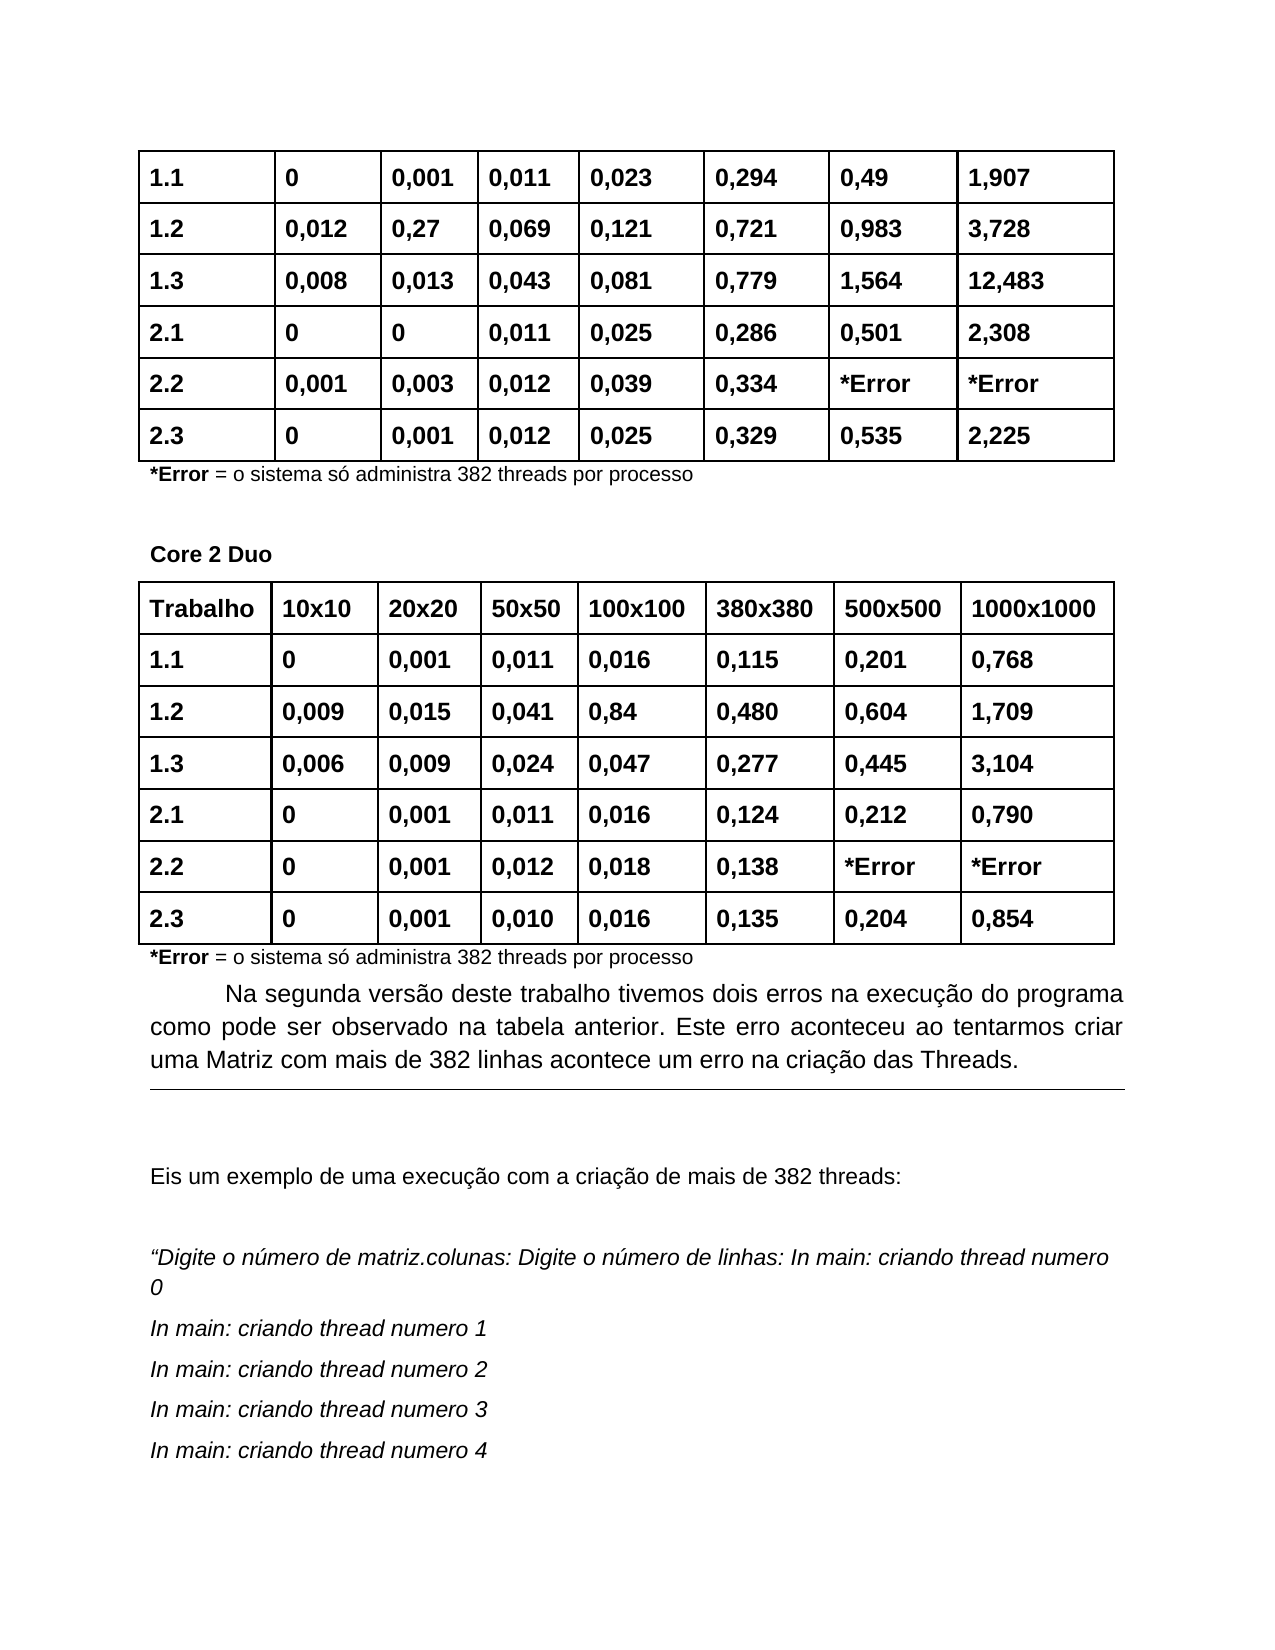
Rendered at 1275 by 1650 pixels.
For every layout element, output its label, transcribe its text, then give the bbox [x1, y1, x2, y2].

table_cell 0,138 [707, 842, 833, 891]
table_cell 0,001 [379, 893, 480, 943]
table_cell 0,012 [479, 410, 578, 460]
table_header 50x50 [482, 583, 577, 633]
table_cell 0,768 [962, 635, 1113, 684]
table_cell 0 [382, 307, 477, 357]
table_cell 3,728 [959, 204, 1113, 253]
table_cell 2.1 [140, 790, 270, 839]
table_cell 1.3 [140, 255, 274, 305]
table_cell 0,010 [482, 893, 577, 943]
table_cell 0,115 [707, 635, 833, 684]
table_cell 0,016 [579, 790, 705, 839]
table_cell 0,277 [707, 738, 833, 788]
table_cell 1,907 [959, 152, 1113, 202]
table_cell 0,779 [705, 255, 828, 305]
table_cell 0,016 [579, 635, 705, 684]
table_cell 0,003 [382, 359, 477, 408]
table_cell 0,201 [835, 635, 960, 684]
table_cell 0 [276, 307, 380, 357]
table_cell 2,225 [959, 410, 1113, 460]
table_cell 0,001 [379, 635, 480, 684]
table_cell 0,535 [830, 410, 956, 460]
table_cell 0 [276, 152, 380, 202]
table_cell 0,012 [482, 842, 577, 891]
text In main: criando thread numero 4 [150, 1437, 1125, 1463]
text Na segunda versão deste trabalho tivemos dois erros na execução do programa como pode ser observado na tabela anterior. Este erro aconteceu ao tentarmos criar uma Matriz com mais de 382 linhas acontece um erro na criação das Threads. [150, 979, 1125, 1074]
table_cell 0,001 [382, 410, 477, 460]
table_cell 0,018 [579, 842, 705, 891]
table_cell 0,012 [276, 204, 380, 253]
table_cell 0 [273, 635, 377, 684]
table_cell 0,013 [382, 255, 477, 305]
table_cell 0,001 [382, 152, 477, 202]
table_cell 12,483 [959, 255, 1113, 305]
table_cell 0,480 [707, 687, 833, 736]
table_cell 0 [276, 410, 380, 460]
table_cell 0,001 [379, 790, 480, 839]
table_cell 0,135 [707, 893, 833, 943]
table_cell 0,016 [579, 893, 705, 943]
table_cell 0,212 [835, 790, 960, 839]
table_cell *Error [835, 842, 960, 891]
table_cell 0,024 [482, 738, 577, 788]
table_cell 2.2 [140, 359, 274, 408]
table_cell 0,604 [835, 687, 960, 736]
table_cell 0,204 [835, 893, 960, 943]
table_header 1000x1000 [962, 583, 1113, 633]
text Eis um exemplo de uma execução com a criação de mais de 382 threads: [150, 1163, 1125, 1189]
table_cell 0,011 [482, 790, 577, 839]
table_cell 0,286 [705, 307, 828, 357]
table_cell 0,721 [705, 204, 828, 253]
table_cell 3,104 [962, 738, 1113, 788]
table_cell 1.1 [140, 152, 274, 202]
table_cell 0,121 [580, 204, 703, 253]
text *Error = o sistema só administra 382 threads por processo [150, 945, 1125, 969]
table_cell 1,709 [962, 687, 1113, 736]
table_cell 0,011 [479, 152, 578, 202]
table_header 10x10 [273, 583, 377, 633]
table_cell 0 [273, 790, 377, 839]
table_cell 2.1 [140, 307, 274, 357]
table_cell 0,043 [479, 255, 578, 305]
table_cell 0,006 [273, 738, 377, 788]
table_cell 0 [273, 893, 377, 943]
table_cell 0,001 [379, 842, 480, 891]
table_cell 1.2 [140, 687, 270, 736]
table_cell 0,069 [479, 204, 578, 253]
table_cell 0,445 [835, 738, 960, 788]
table_cell 0,854 [962, 893, 1113, 943]
table_cell 2.3 [140, 410, 274, 460]
table_cell 0,011 [482, 635, 577, 684]
table_cell 2.2 [140, 842, 270, 891]
table_cell 1.1 [140, 635, 270, 684]
table_cell *Error [830, 359, 956, 408]
table_cell 0,041 [482, 687, 577, 736]
text In main: criando thread numero 3 [150, 1396, 1125, 1422]
table_cell 1.3 [140, 738, 270, 788]
table_cell 0,49 [830, 152, 956, 202]
table_cell 0,025 [580, 410, 703, 460]
table_cell 0,983 [830, 204, 956, 253]
table_cell 2,308 [959, 307, 1113, 357]
table_cell 0 [273, 842, 377, 891]
table_cell 1.2 [140, 204, 274, 253]
table_header 20x20 [379, 583, 480, 633]
table_cell 0,329 [705, 410, 828, 460]
text “Digite o número de matriz.colunas: Digite o número de linhas: In main: criando thread numero 0 [150, 1244, 1125, 1301]
table_cell *Error [959, 359, 1113, 408]
table_cell 0,011 [479, 307, 578, 357]
table_cell 0,009 [379, 738, 480, 788]
text *Error = o sistema só administra 382 threads por processo [150, 462, 1125, 486]
table_cell 0,790 [962, 790, 1113, 839]
table_cell 0,001 [276, 359, 380, 408]
table_cell 0,025 [580, 307, 703, 357]
table_header Trabalho [140, 583, 270, 633]
table_cell 2.3 [140, 893, 270, 943]
text In main: criando thread numero 1 [150, 1315, 1125, 1341]
table_cell 0,008 [276, 255, 380, 305]
table_cell 0,047 [579, 738, 705, 788]
table_cell 0,294 [705, 152, 828, 202]
table_header 100x100 [579, 583, 705, 633]
table_cell 0,009 [273, 687, 377, 736]
text In main: criando thread numero 2 [150, 1356, 1125, 1382]
table_cell 0,039 [580, 359, 703, 408]
table_cell 0,015 [379, 687, 480, 736]
table_header 500x500 [835, 583, 960, 633]
table_cell 1,564 [830, 255, 956, 305]
table_header 380x380 [707, 583, 833, 633]
text Core 2 Duo [150, 541, 1125, 567]
table_cell *Error [962, 842, 1113, 891]
table_cell 0,84 [579, 687, 705, 736]
table_cell 0,012 [479, 359, 578, 408]
table_cell 0,081 [580, 255, 703, 305]
table_cell 0,501 [830, 307, 956, 357]
table_cell 0,023 [580, 152, 703, 202]
table_cell 0,124 [707, 790, 833, 839]
table_cell 0,27 [382, 204, 477, 253]
table_cell 0,334 [705, 359, 828, 408]
